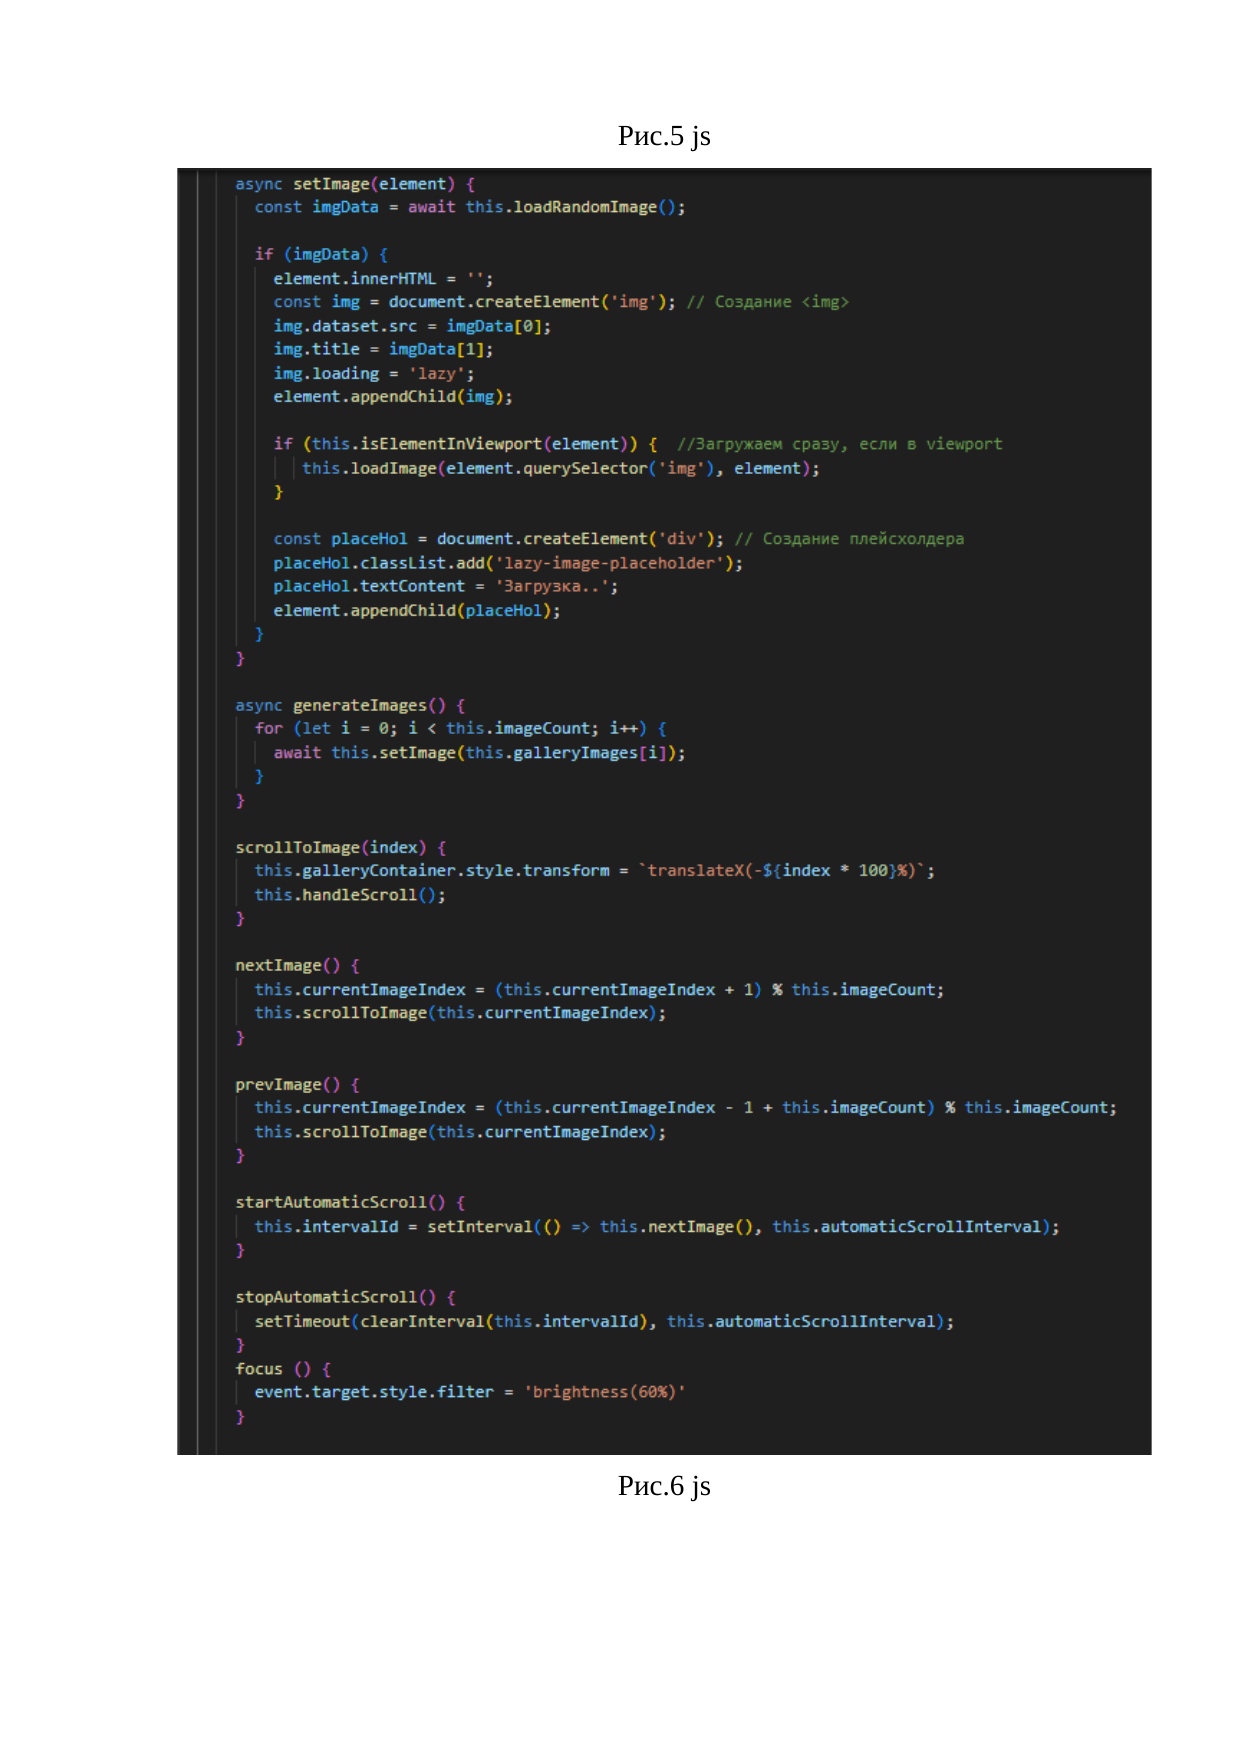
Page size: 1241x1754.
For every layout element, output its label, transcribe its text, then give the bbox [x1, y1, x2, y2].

text Рис.6 js [177, 1468, 1152, 1502]
text Рис.5 js [177, 118, 1152, 152]
picture [177, 168, 1152, 1455]
